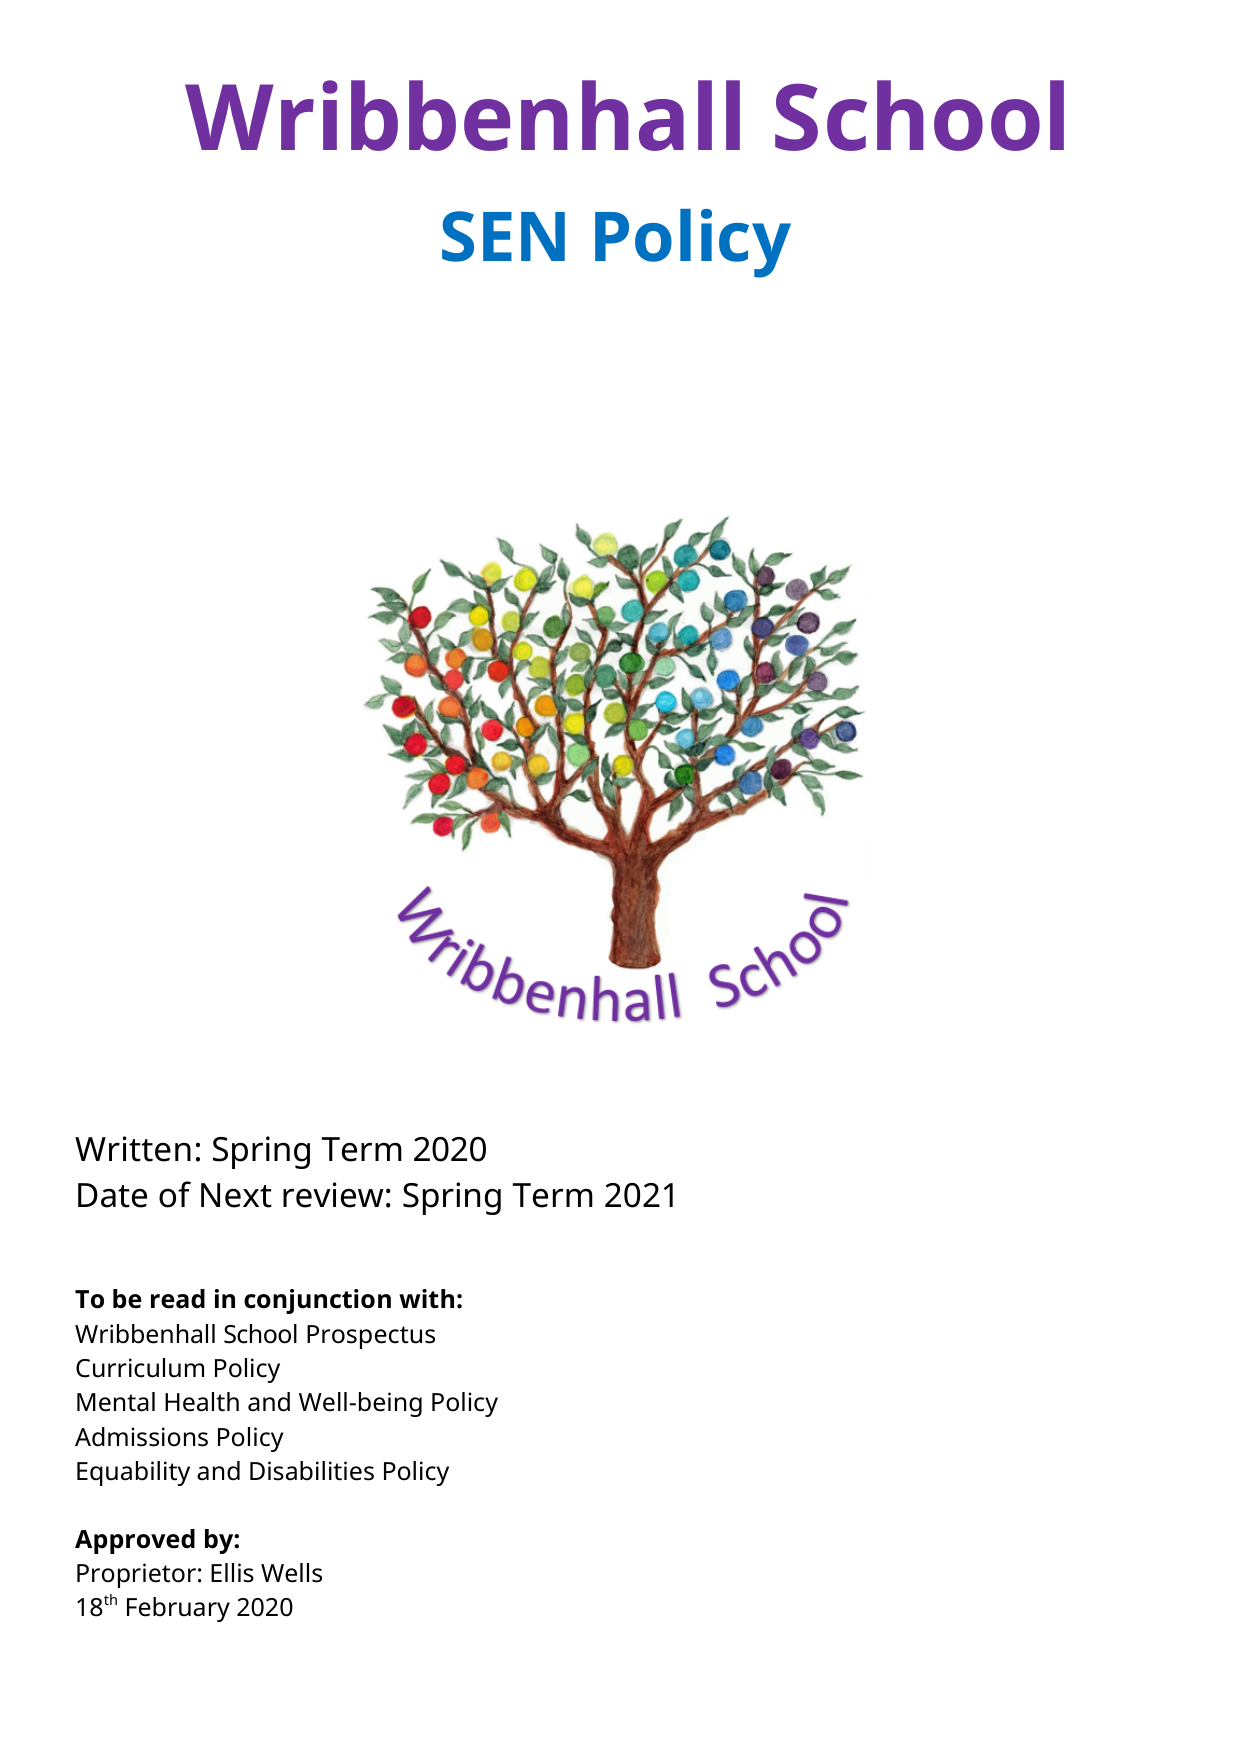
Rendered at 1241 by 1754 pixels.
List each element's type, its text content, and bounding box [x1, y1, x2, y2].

text Wribbenhall School Prospectus [75, 1316, 1165, 1350]
text To be read in conjunction with: [75, 1282, 1165, 1316]
text Curriculum Policy [75, 1350, 1165, 1384]
text Approved by: [75, 1522, 1165, 1556]
text Equability and Disabilities Policy [75, 1454, 1165, 1488]
text Mental Health and Well-being Policy [75, 1385, 1165, 1419]
text Wribbenhall School [92, 75, 1165, 177]
text Date of Next review: Spring Term 2021 [75, 1172, 1154, 1217]
text Proprietor: Ellis Wells [75, 1556, 1165, 1590]
text Written: Spring Term 2020 [75, 1126, 1154, 1172]
text 18th February 2020 [75, 1590, 1165, 1624]
text SEN Policy [75, 188, 1156, 282]
text Admissions Policy [75, 1419, 1165, 1453]
picture [358, 509, 883, 1033]
